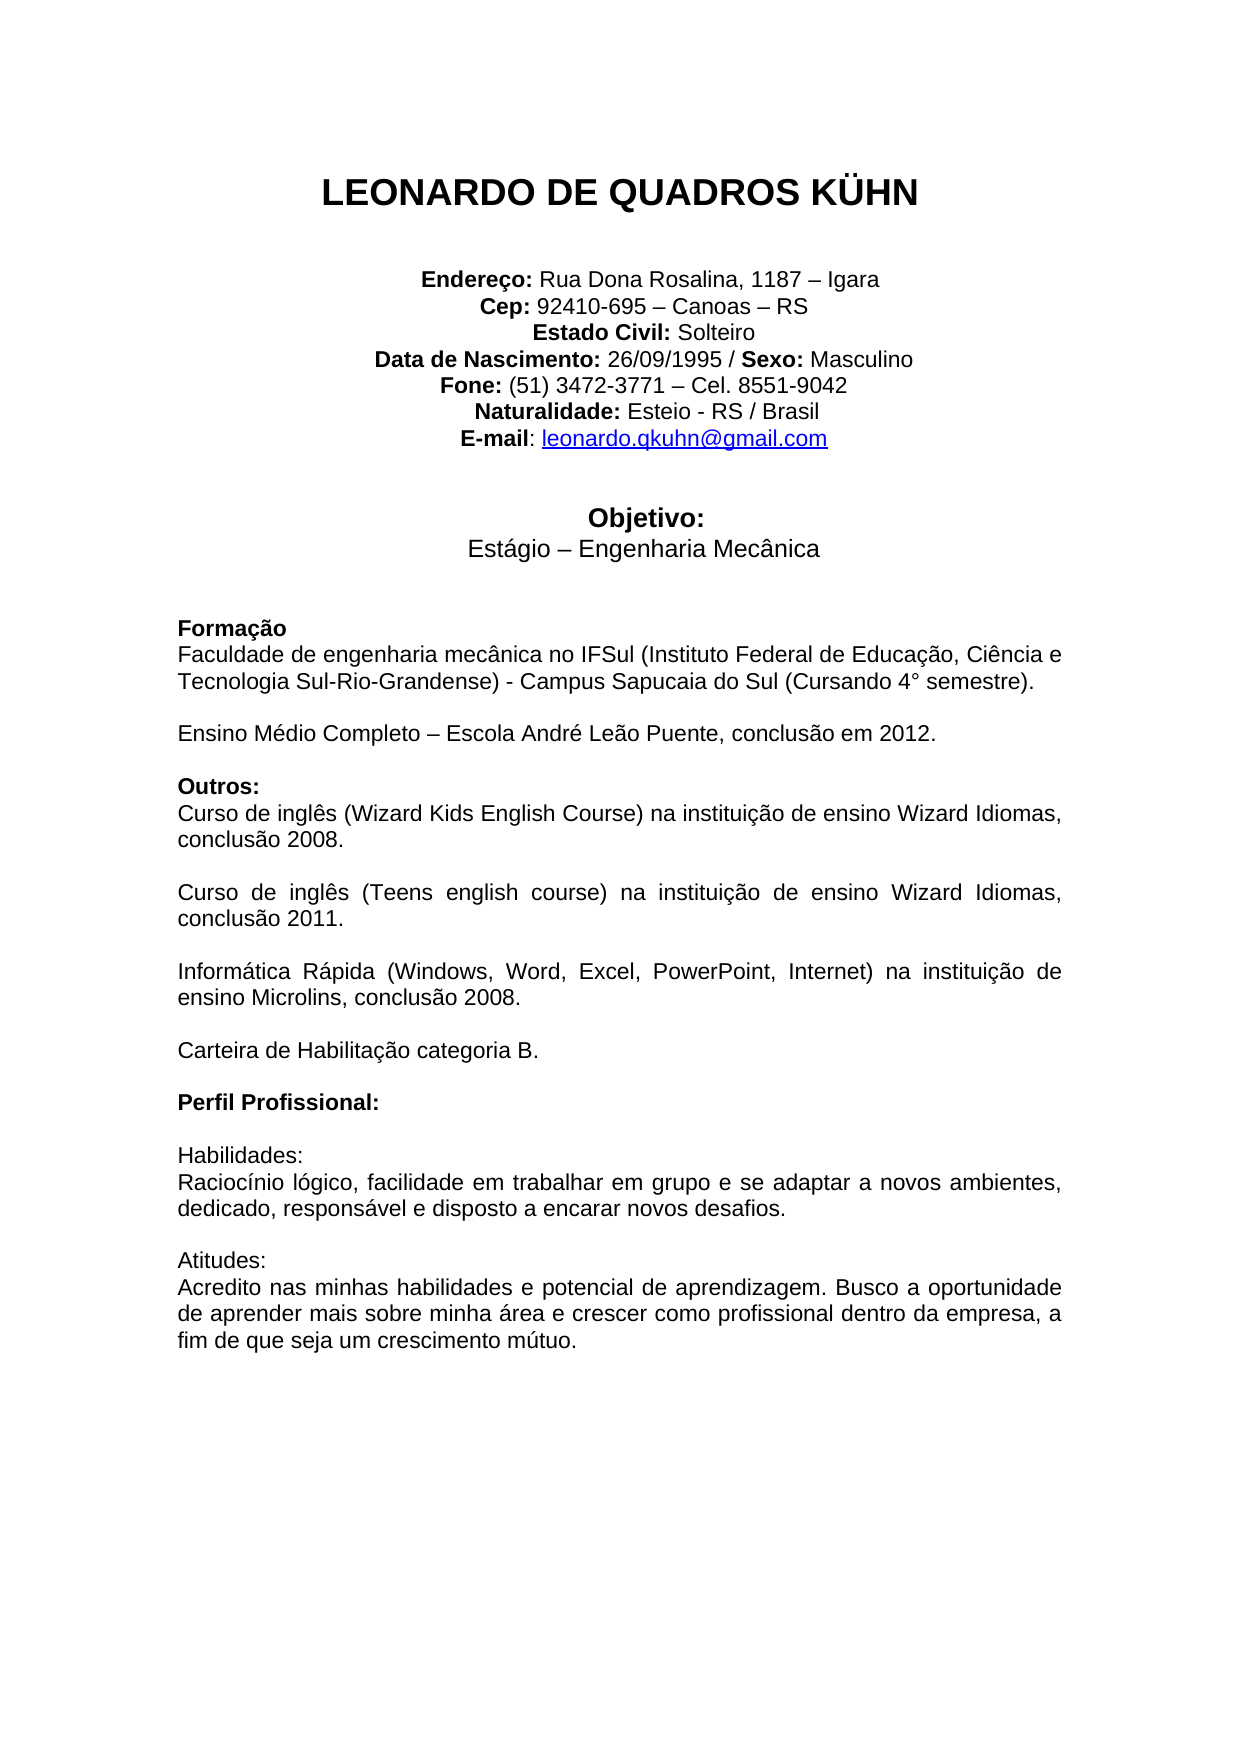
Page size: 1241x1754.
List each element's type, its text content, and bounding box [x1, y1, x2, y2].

text Endereço: Rua Dona Rosalina, 1187 – Igara [224, 266, 1063, 293]
text Estado Civil: Solteiro [224, 319, 1063, 346]
text Habilidades: [177, 1142, 1063, 1168]
text Perfil Profissional: [177, 1089, 1063, 1116]
text Estágio – Engenharia Mecânica [224, 533, 1063, 562]
text Informática Rápida (Windows, Word, Excel, PowerPoint, Internet) na instituição de ensino Microlins, conclusão 2008. [177, 958, 1063, 1010]
text Data de Nascimento: 26/09/1995 / Sexo: Masculino [224, 346, 1063, 372]
text E-mail: leonardo.qkuhn@gmail.com [224, 424, 1063, 451]
text Cep: 92410-695 – Canoas – RS [224, 293, 1063, 319]
text Naturalidade: Esteio - RS / Brasil [224, 398, 1063, 424]
text Ensino Médio Completo – Escola André Leão Puente, conclusão em 2012. [177, 720, 1063, 747]
text Curso de inglês (Wizard Kids English Course) na instituição de ensino Wizard Idiomas, conclusão 2008. [177, 799, 1063, 852]
text Formação [177, 615, 1063, 641]
text Acredito nas minhas habilidades e potencial de aprendizagem. Busco a oportunidade de aprender mais sobre minha área e crescer como profissional dentro da empresa, a fim de que seja um crescimento mútuo. [177, 1274, 1063, 1353]
text Fone: (51) 3472-3771 – Cel. 8551-9042 [224, 372, 1063, 398]
text Outros: [177, 773, 1063, 799]
text Objetivo: [177, 502, 1063, 533]
text Atitudes: [177, 1247, 1063, 1274]
text Faculdade de engenharia mecânica no IFSul (Instituto Federal de Educação, Ciência e Tecnologia Sul-Rio-Grandense) - Campus Sapucaia do Sul (Cursando 4° semestre). [177, 641, 1063, 694]
text LEONARDO DE QUADROS KÜHN [177, 171, 1063, 214]
text Raciocínio lógico, facilidade em trabalhar em grupo e se adaptar a novos ambientes, dedicado, responsável e disposto a encarar novos desafios. [177, 1168, 1063, 1221]
text Curso de inglês (Teens english course) na instituição de ensino Wizard Idiomas, conclusão 2011. [177, 878, 1063, 931]
text Carteira de Habilitação categoria B. [177, 1037, 1063, 1063]
